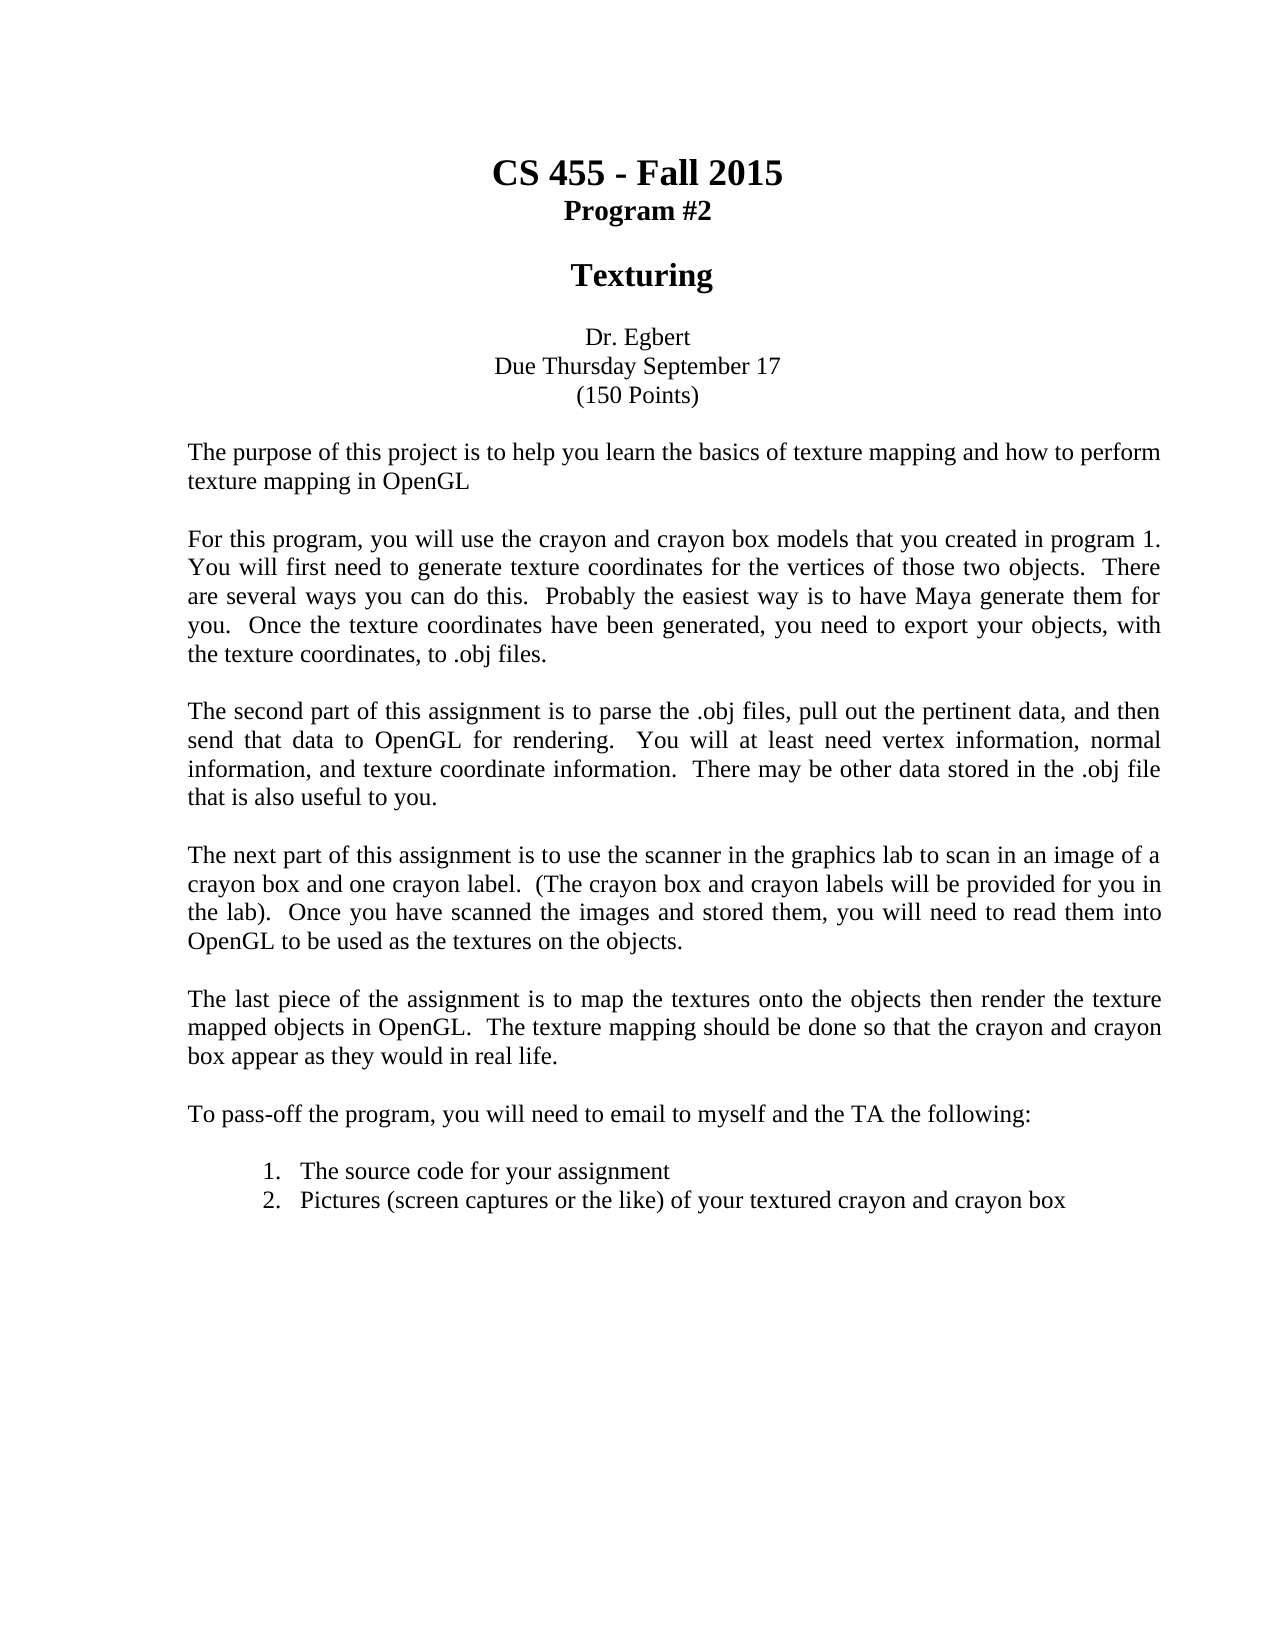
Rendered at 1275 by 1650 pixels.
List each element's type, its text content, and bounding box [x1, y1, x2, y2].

text Due Thursday September 17 [112, 351, 1162, 380]
text For this program, you will use the crayon and crayon box models that you created in program 1. You will first need to generate texture coordinates for the vertices of those two objects. There are several ways you can do this. Probably the easiest way is to have Maya generate them for you. Once the texture coordinates have been generated, you need to export your objects, with the texture coordinates, to .obj files. [187, 524, 1162, 667]
text The purpose of this project is to help you learn the basics of texture mapping and how to perform texture mapping in OpenGL [187, 437, 1162, 495]
title CS 455 - Fall 2015 [112, 150, 1162, 193]
list Pictures (screen captures or the like) of your textured crayon and crayon box [262, 1185, 1162, 1214]
subtitle Texturing [112, 255, 1162, 294]
text The last piece of the assignment is to map the textures onto the objects then render the texture mapped objects in OpenGL. The texture mapping should be done so that the crayon and crayon box appear as they would in real life. [187, 984, 1162, 1070]
text (150 Points) [112, 380, 1162, 409]
text The next part of this assignment is to use the scanner in the graphics lab to scan in an image of a crayon box and one crayon label. (The crayon box and crayon labels will be provided for you in the lab). Once you have scanned the images and stored them, you will need to read them into OpenGL to be used as the textures on the objects. [187, 840, 1162, 955]
list The source code for your assignment [262, 1156, 1162, 1185]
text To pass-off the program, you will need to email to myself and the TA the following: [187, 1099, 1162, 1127]
text Dr. Egbert [112, 322, 1162, 351]
subtitle Program #2 [112, 193, 1162, 227]
text The second part of this assignment is to parse the .obj files, pull out the pertinent data, and then send that data to OpenGL for rendering. You will at least need vertex information, normal information, and texture coordinate information. There may be other data stored in the .obj file that is also useful to you. [187, 696, 1162, 811]
